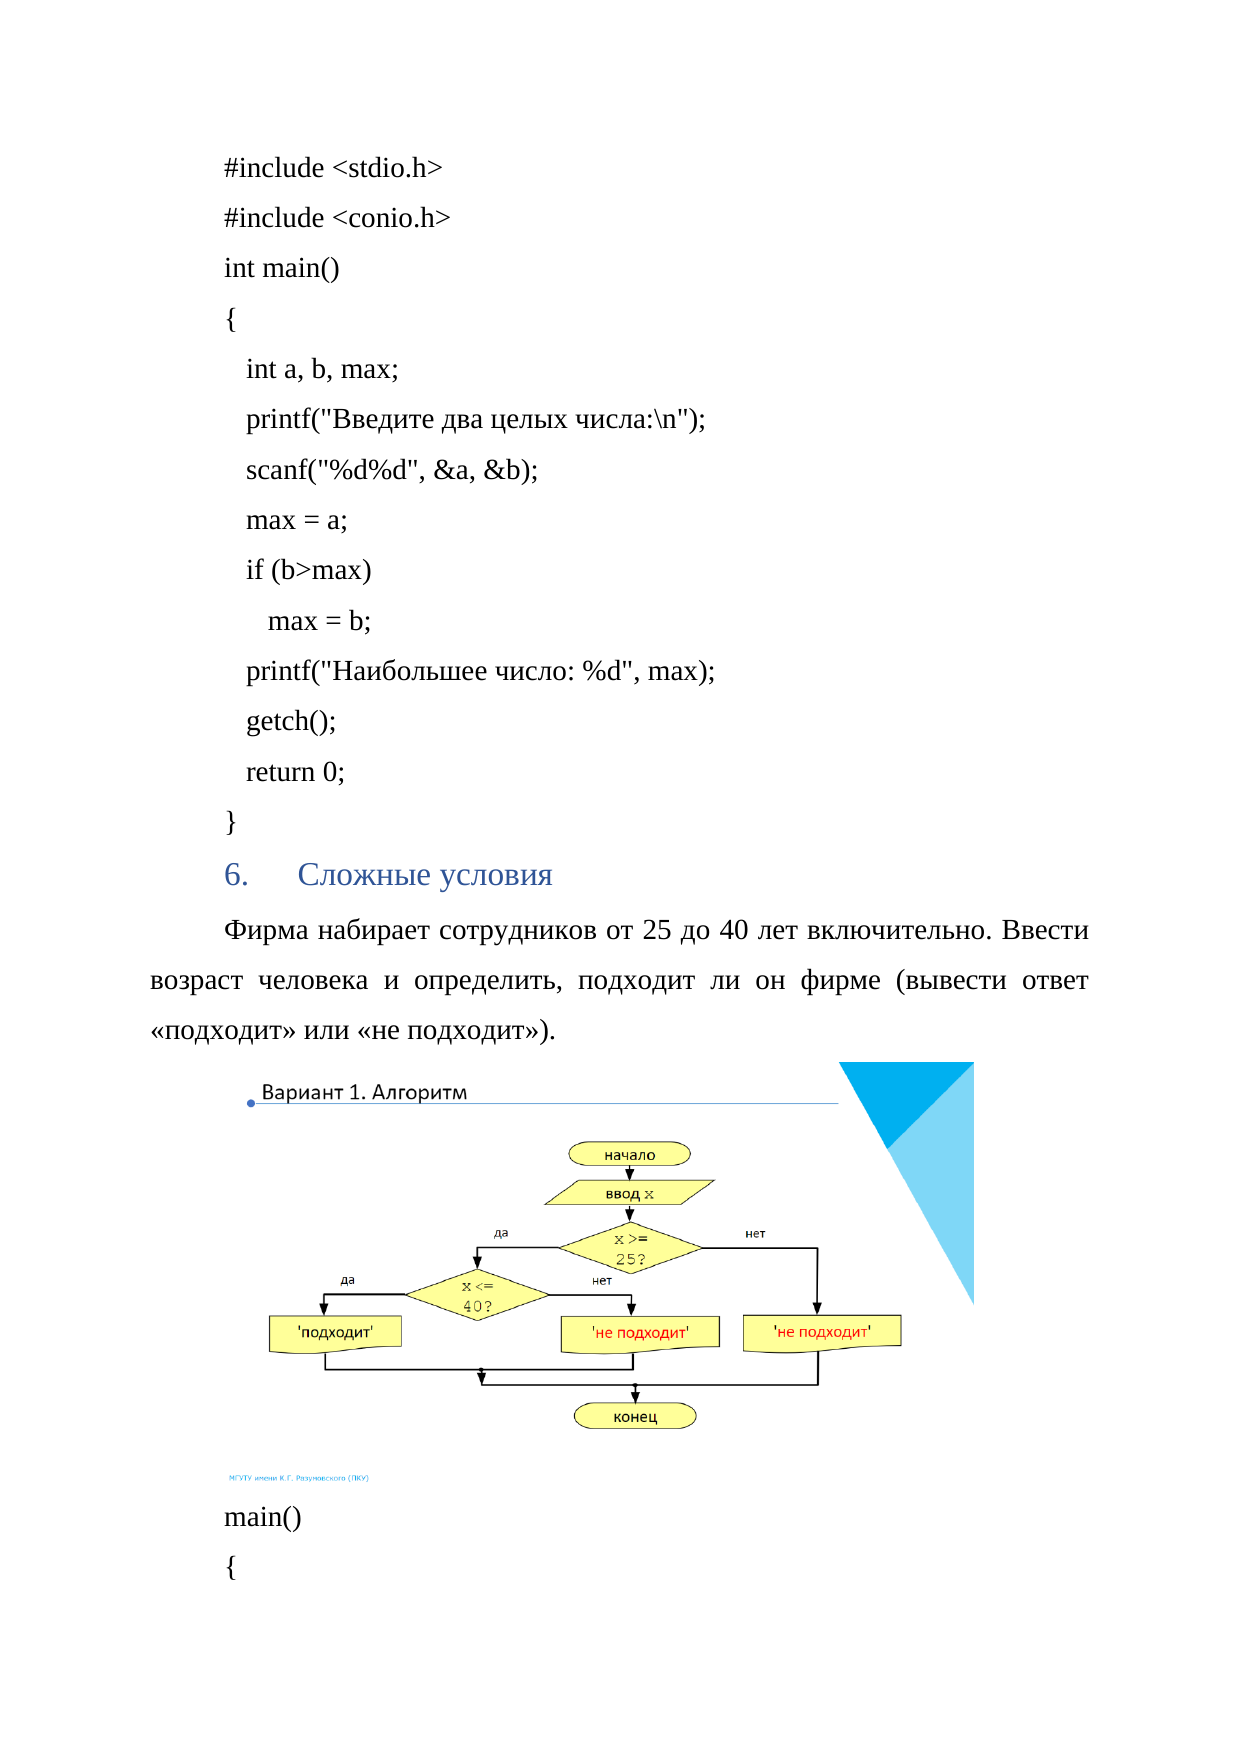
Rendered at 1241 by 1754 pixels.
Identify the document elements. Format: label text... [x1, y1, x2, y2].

text scanf("%d%d", &a, &b); [150, 452, 1090, 485]
text max = a; [150, 502, 1090, 536]
text Фирма набирает сотрудников от 25 до 40 лет включительно. Ввести возраст человека и определить, подходит ли он фирме (вывести ответ «подходит» или «не подходит»). [150, 912, 1090, 1046]
text int main() [150, 251, 1090, 284]
text printf("Введите два целых числа:\n"); [150, 402, 1090, 435]
text main() [150, 1499, 1090, 1532]
text printf("Наибольшее число: %d", max); [150, 653, 1090, 687]
subtitle Сложные условия [150, 854, 1090, 893]
text if (b>max) [150, 552, 1090, 586]
text #include <conio.h> [150, 200, 1090, 234]
text return 0; [150, 754, 1090, 787]
text } [150, 804, 1090, 838]
text max = b; [150, 603, 1090, 636]
picture [223, 1062, 974, 1485]
text int a, b, max; [150, 351, 1090, 385]
text { [150, 301, 1090, 334]
text getch(); [150, 703, 1090, 737]
text #include <stdio.h> [150, 150, 1090, 183]
text { [150, 1549, 1090, 1582]
